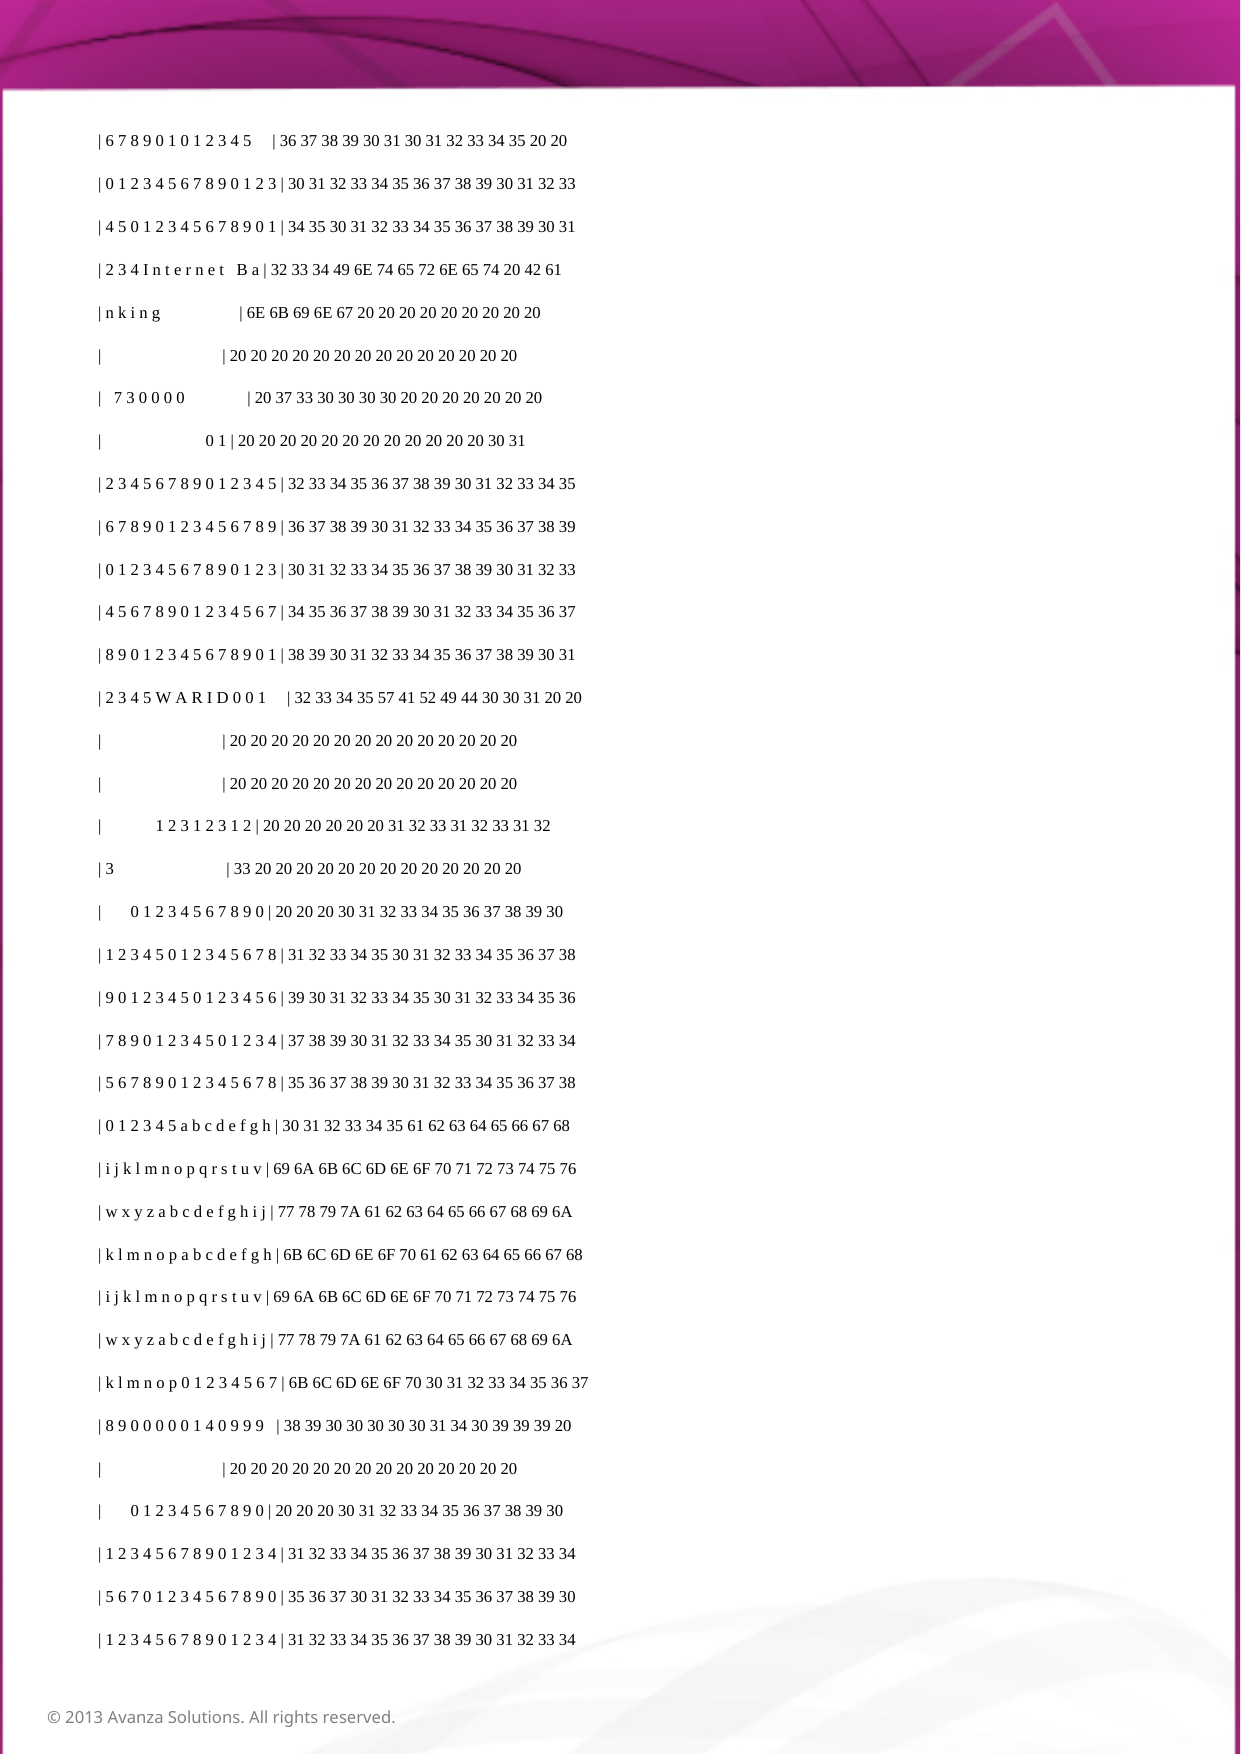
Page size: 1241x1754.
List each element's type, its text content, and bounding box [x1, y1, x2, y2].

text | 4 5 0 1 2 3 4 5 6 7 8 9 0 1 | 34 35 30 31 32 33 34 35 36 37 38 39 30 31 [94, 217, 1162, 236]
text | w x y z a b c d e f g h i j | 77 78 79 7A 61 62 63 64 65 66 67 68 69 6A [94, 1202, 1162, 1221]
text | 7 8 9 0 1 2 3 4 5 0 1 2 3 4 | 37 38 39 30 31 32 33 34 35 30 31 32 33 34 [94, 1030, 1162, 1049]
text | n k i n g | 6E 6B 69 6E 67 20 20 20 20 20 20 20 20 20 [94, 302, 1162, 322]
text | 8 9 0 1 2 3 4 5 6 7 8 9 0 1 | 38 39 30 31 32 33 34 35 36 37 38 39 30 31 [94, 645, 1162, 664]
text | 0 1 2 3 4 5 6 7 8 9 0 1 2 3 | 30 31 32 33 34 35 36 37 38 39 30 31 32 33 [94, 174, 1162, 193]
text | 2 3 4 I n t e r n e t B a | 32 33 34 49 6E 74 65 72 6E 65 74 20 42 61 [94, 260, 1162, 279]
text | i j k l m n o p q r s t u v | 69 6A 6B 6C 6D 6E 6F 70 71 72 73 74 75 76 [94, 1159, 1162, 1178]
picture [0, 0, 1241, 1754]
text | | 20 20 20 20 20 20 20 20 20 20 20 20 20 20 [94, 1458, 1162, 1478]
text | 1 2 3 4 5 6 7 8 9 0 1 2 3 4 | 31 32 33 34 35 36 37 38 39 30 31 32 33 34 [94, 1630, 1162, 1649]
text | 5 6 7 8 9 0 1 2 3 4 5 6 7 8 | 35 36 37 38 39 30 31 32 33 34 35 36 37 38 [94, 1073, 1162, 1092]
text | 1 2 3 4 5 6 7 8 9 0 1 2 3 4 | 31 32 33 34 35 36 37 38 39 30 31 32 33 34 [94, 1544, 1162, 1563]
text | 1 2 3 4 5 0 1 2 3 4 5 6 7 8 | 31 32 33 34 35 30 31 32 33 34 35 36 37 38 [94, 945, 1162, 964]
text | 0 1 2 3 4 5 6 7 8 9 0 1 2 3 | 30 31 32 33 34 35 36 37 38 39 30 31 32 33 [94, 559, 1162, 578]
text | 0 1 2 3 4 5 6 7 8 9 0 | 20 20 20 30 31 32 33 34 35 36 37 38 39 30 [94, 1501, 1162, 1520]
text | 0 1 | 20 20 20 20 20 20 20 20 20 20 20 20 30 31 [94, 431, 1162, 450]
text | 5 6 7 0 1 2 3 4 5 6 7 8 9 0 | 35 36 37 30 31 32 33 34 35 36 37 38 39 30 [94, 1587, 1162, 1606]
text | 0 1 2 3 4 5 a b c d e f g h | 30 31 32 33 34 35 61 62 63 64 65 66 67 68 [94, 1116, 1162, 1135]
text | 2 3 4 5 6 7 8 9 0 1 2 3 4 5 | 32 33 34 35 36 37 38 39 30 31 32 33 34 35 [94, 474, 1162, 493]
text | 7 3 0 0 0 0 | 20 37 33 30 30 30 30 20 20 20 20 20 20 20 [94, 388, 1162, 407]
text | | 20 20 20 20 20 20 20 20 20 20 20 20 20 20 [94, 731, 1162, 750]
text | 9 0 1 2 3 4 5 0 1 2 3 4 5 6 | 39 30 31 32 33 34 35 30 31 32 33 34 35 36 [94, 987, 1162, 1007]
text | 3 | 33 20 20 20 20 20 20 20 20 20 20 20 20 20 [94, 859, 1162, 878]
text | | 20 20 20 20 20 20 20 20 20 20 20 20 20 20 [94, 773, 1162, 793]
text | 6 7 8 9 0 1 0 1 2 3 4 5 | 36 37 38 39 30 31 30 31 32 33 34 35 20 20 [94, 131, 1162, 150]
text | 6 7 8 9 0 1 2 3 4 5 6 7 8 9 | 36 37 38 39 30 31 32 33 34 35 36 37 38 39 [94, 517, 1162, 536]
text | w x y z a b c d e f g h i j | 77 78 79 7A 61 62 63 64 65 66 67 68 69 6A [94, 1330, 1162, 1349]
text | i j k l m n o p q r s t u v | 69 6A 6B 6C 6D 6E 6F 70 71 72 73 74 75 76 [94, 1287, 1162, 1306]
text | 8 9 0 0 0 0 0 1 4 0 9 9 9 | 38 39 30 30 30 30 30 31 34 30 39 39 39 20 [94, 1416, 1162, 1435]
text | 2 3 4 5 W A R I D 0 0 1 | 32 33 34 35 57 41 52 49 44 30 30 31 20 20 [94, 688, 1162, 707]
text | 4 5 6 7 8 9 0 1 2 3 4 5 6 7 | 34 35 36 37 38 39 30 31 32 33 34 35 36 37 [94, 602, 1162, 621]
text | 1 2 3 1 2 3 1 2 | 20 20 20 20 20 20 31 32 33 31 32 33 31 32 [94, 816, 1162, 835]
text | k l m n o p a b c d e f g h | 6B 6C 6D 6E 6F 70 61 62 63 64 65 66 67 68 [94, 1244, 1162, 1263]
text | k l m n o p 0 1 2 3 4 5 6 7 | 6B 6C 6D 6E 6F 70 30 31 32 33 34 35 36 37 [94, 1373, 1162, 1392]
text | 0 1 2 3 4 5 6 7 8 9 0 | 20 20 20 30 31 32 33 34 35 36 37 38 39 30 [94, 902, 1162, 921]
text | | 20 20 20 20 20 20 20 20 20 20 20 20 20 20 [94, 345, 1162, 364]
